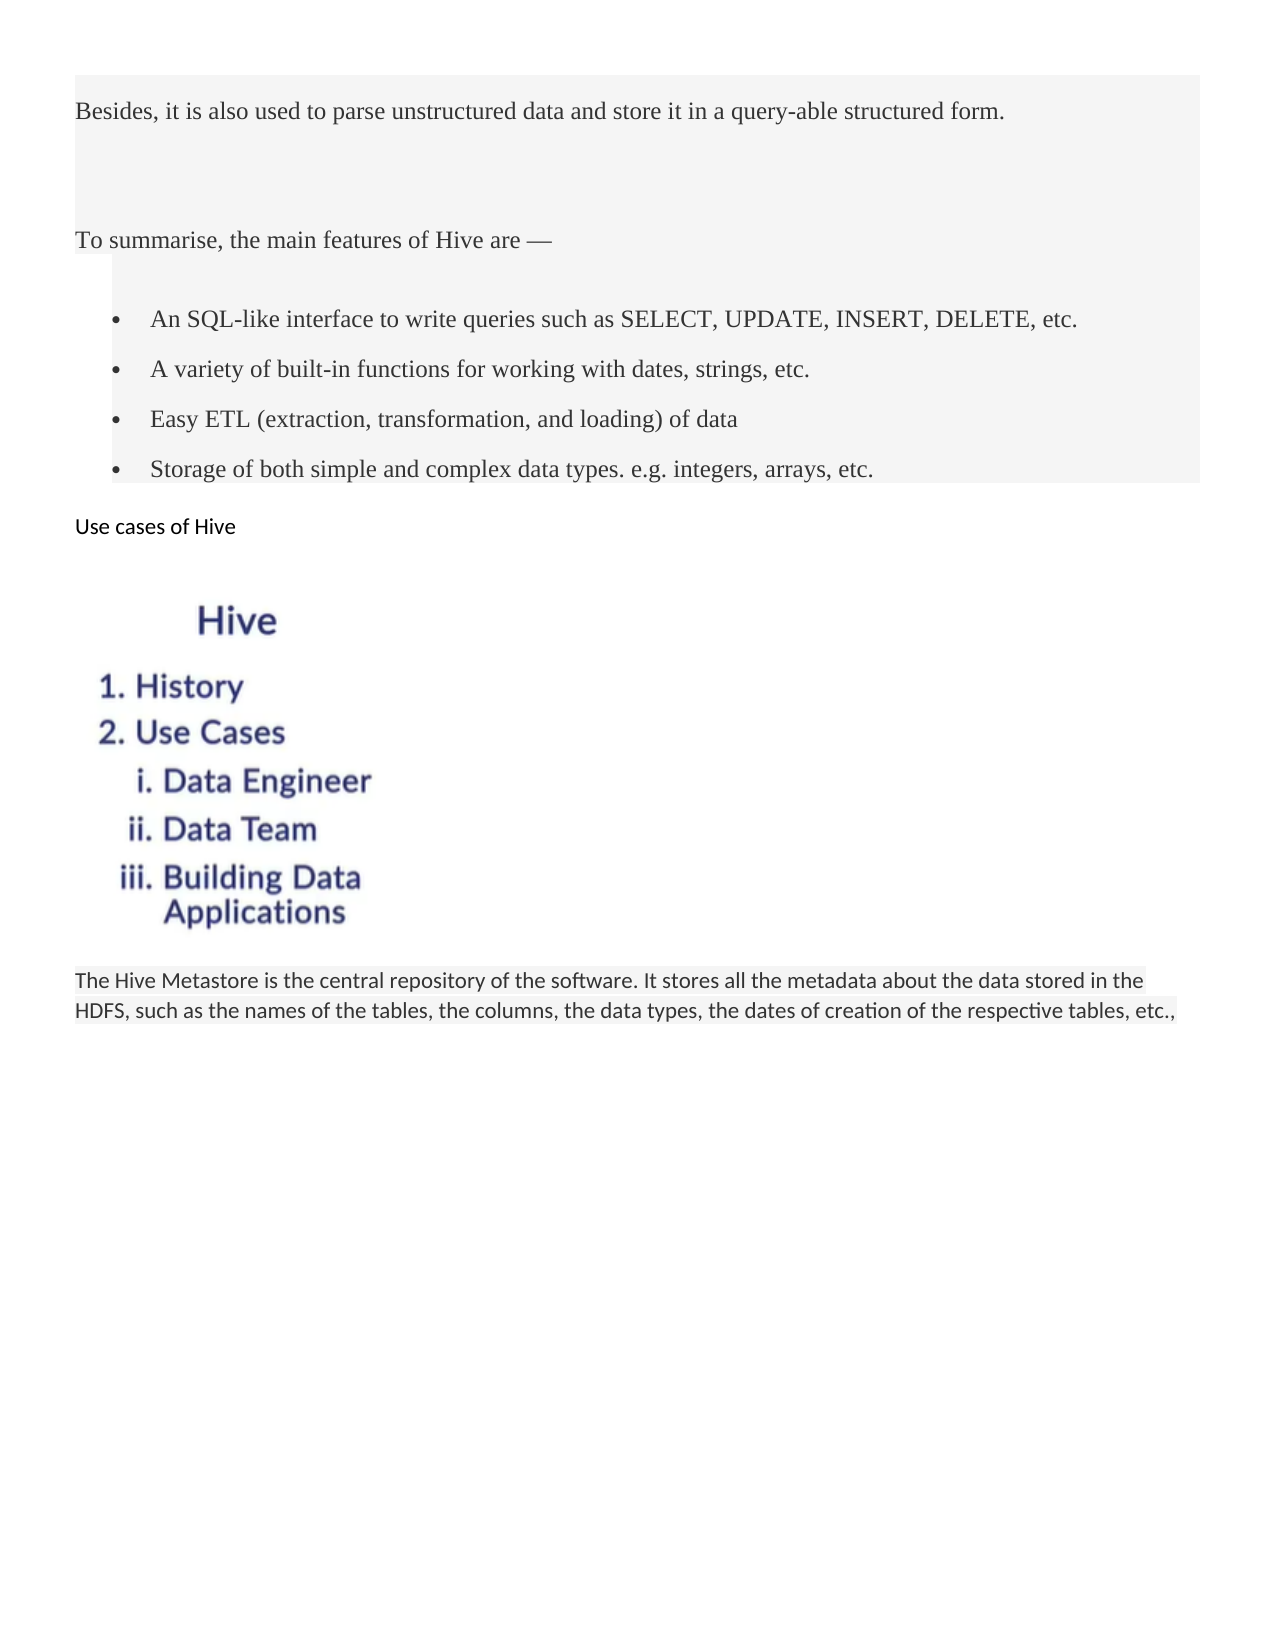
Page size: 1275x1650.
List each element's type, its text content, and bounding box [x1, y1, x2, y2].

text Besides, it is also used to parse unstructured data and store it in a query-able structured form. [75, 75, 1200, 125]
picture [75, 559, 402, 947]
list An SQL-like interface to write queries such as SELECT, UPDATE, INSERT, DELETE, etc. [112, 283, 1200, 333]
text The Hive Metastore is the central repository of the software. It stores all the metadata about the data stored in the HDFS, such as the names of the tables, the columns, the data types, the dates of creation of the respective tables, etc., but not the data itself. [75, 966, 1200, 1024]
text Use cases of Hive [75, 512, 1200, 541]
text To summarise, the main features of Hive are — [75, 154, 1200, 254]
list A variety of built-in functions for working with dates, strings, etc. [112, 333, 1200, 383]
list Storage of both simple and complex data types. e.g. integers, arrays, etc. [112, 433, 1200, 483]
list Easy ETL (extraction, transformation, and loading) of data [112, 383, 1200, 433]
